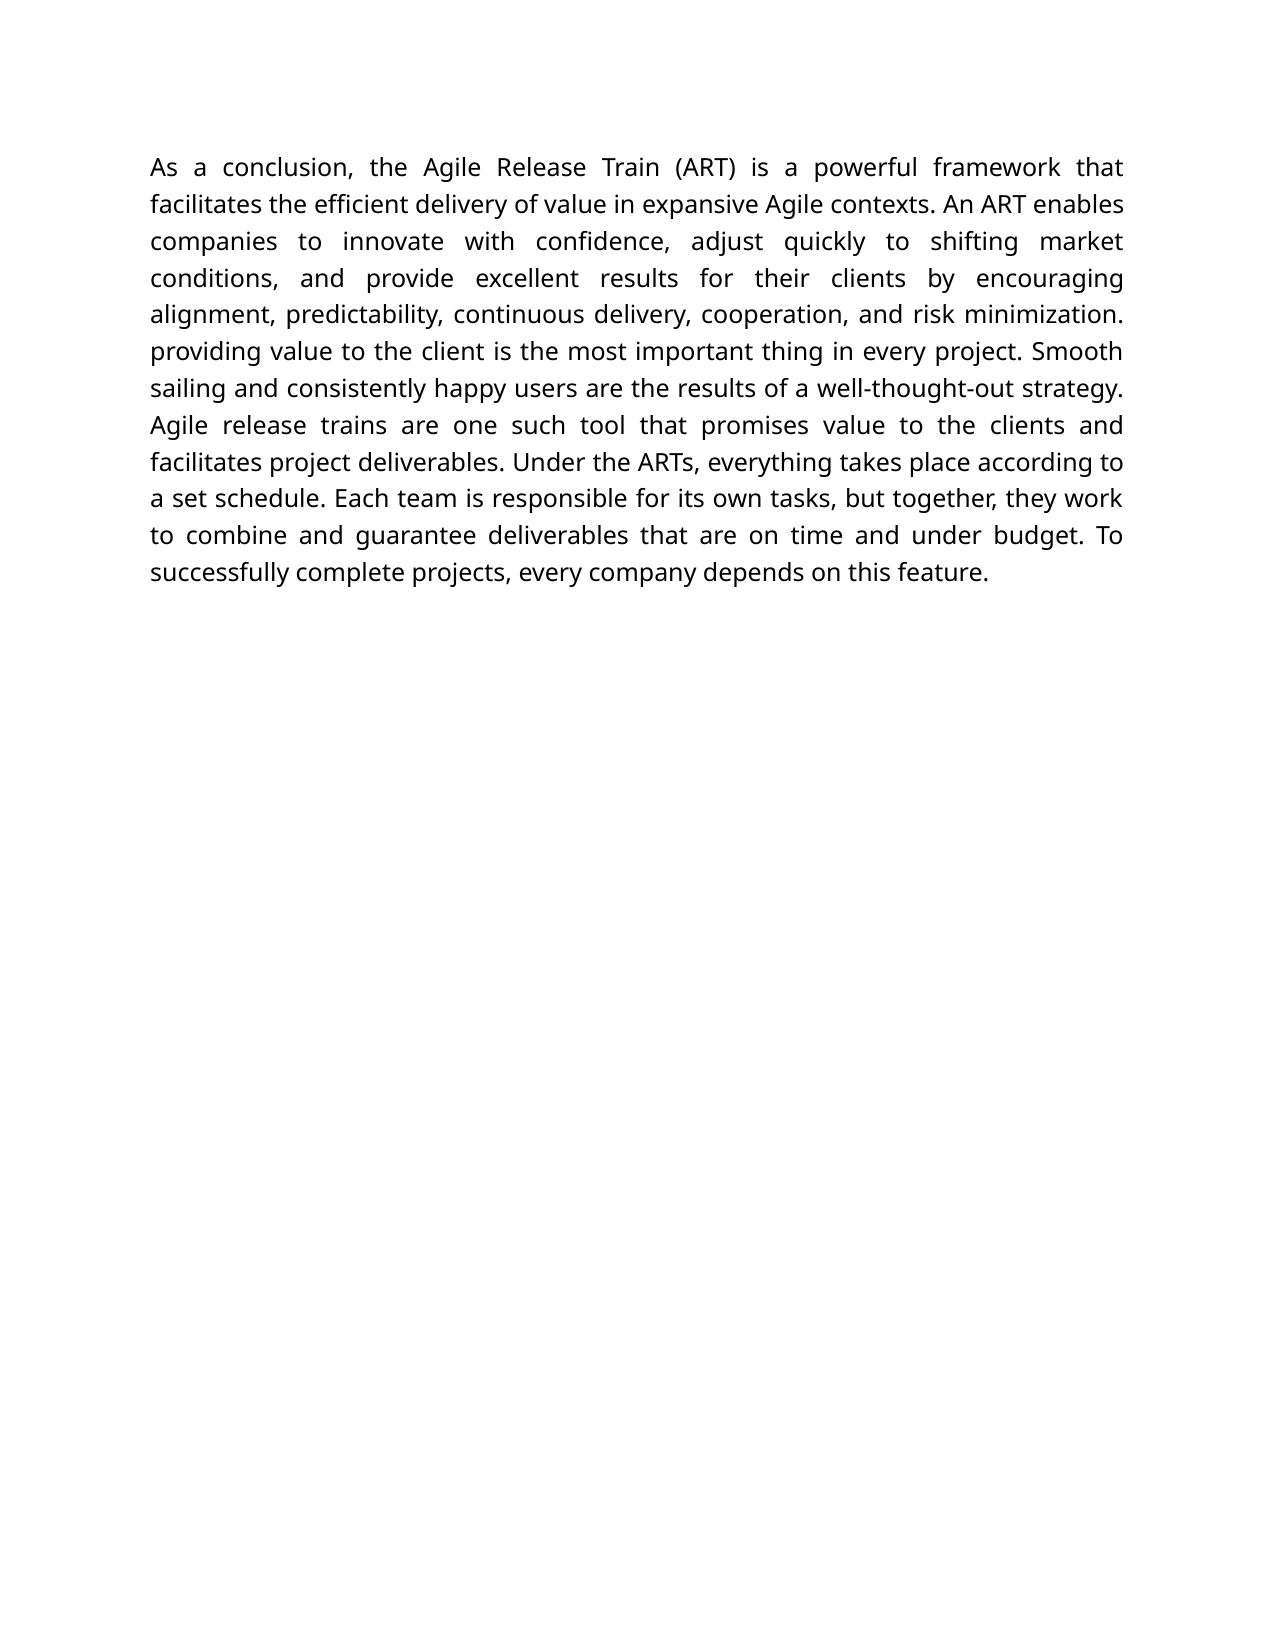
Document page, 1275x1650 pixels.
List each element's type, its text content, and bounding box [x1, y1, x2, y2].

text As a conclusion, the Agile Release Train (ART) is a powerful framework that facilitates the efficient delivery of value in expansive Agile contexts. An ART enables companies to innovate with confidence, adjust quickly to shifting market conditions, and provide excellent results for their clients by encouraging alignment, predictability, continuous delivery, cooperation, and risk minimization. providing value to the client is the most important thing in every project. Smooth sailing and consistently happy users are the results of a well-thought-out strategy. Agile release trains are one such tool that promises value to the clients and facilitates project deliverables. Under the ARTs, everything takes place according to a set schedule. Each team is responsible for its own tasks, but together, they work to combine and guarantee deliverables that are on time and under budget. To successfully complete projects, every company depends on this feature. [150, 150, 1125, 588]
